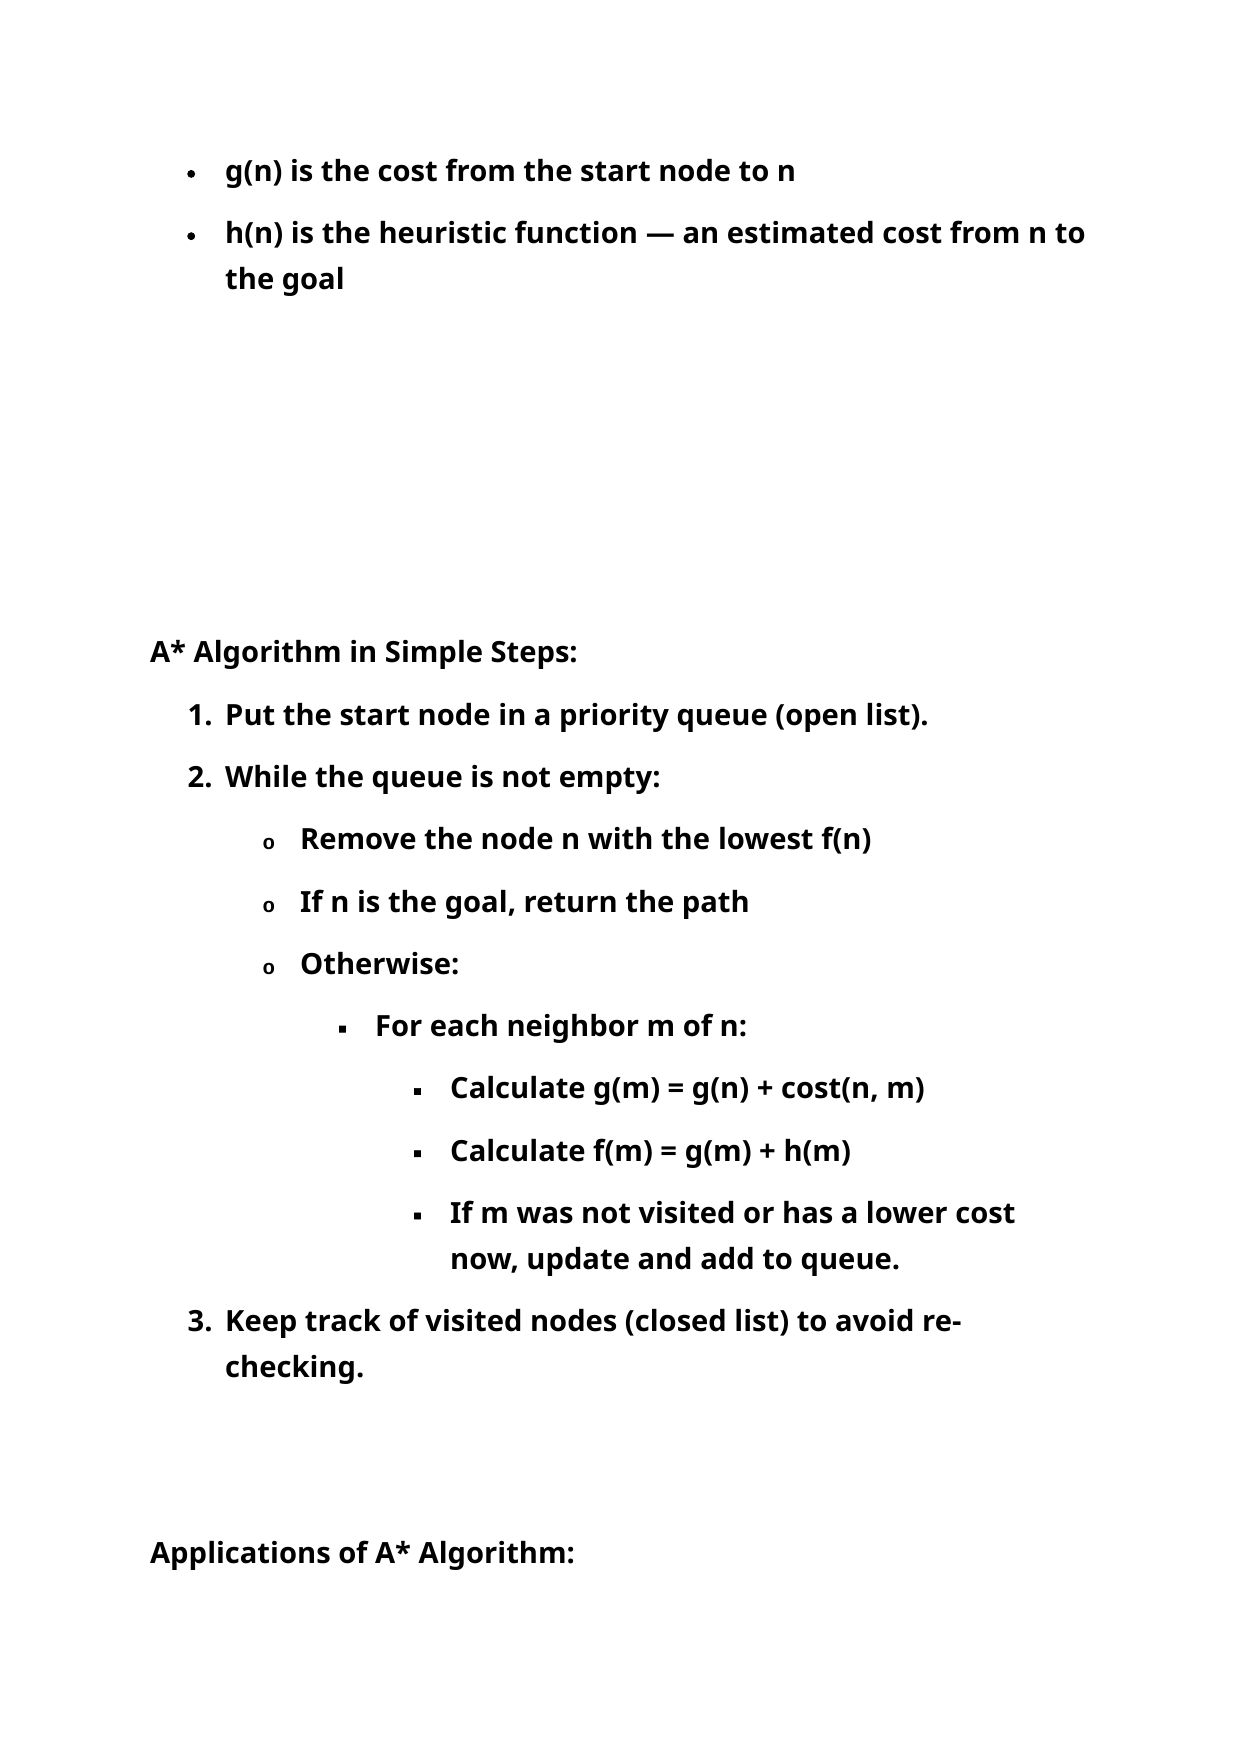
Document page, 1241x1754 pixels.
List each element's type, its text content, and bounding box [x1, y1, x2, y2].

list Keep track of visited nodes (closed list) to avoid re-checking. [187, 1300, 1090, 1386]
text Applications of A* Algorithm: [150, 1533, 1090, 1572]
list Remove the node n with the lowest f(n) [262, 818, 1090, 858]
list If m was not visited or has a lower cost now, update and add to queue. [412, 1192, 1090, 1278]
list While the queue is not empty: [187, 756, 1090, 796]
text A* Algorithm in Simple Steps: [150, 632, 1090, 671]
list g(n) is the cost from the start node to n [187, 150, 1090, 190]
list Calculate f(m) = g(m) + h(m) [412, 1130, 1090, 1170]
list h(n) is the heuristic function — an estimated cost from n to the goal [187, 212, 1090, 298]
list Put the start node in a priority queue (open list). [187, 694, 1090, 734]
list Calculate g(m) = g(n) + cost(n, m) [412, 1068, 1090, 1107]
list For each neighbor m of n: [337, 1005, 1090, 1045]
list If n is the goal, return the path [262, 881, 1090, 921]
list Otherwise: [262, 943, 1090, 983]
